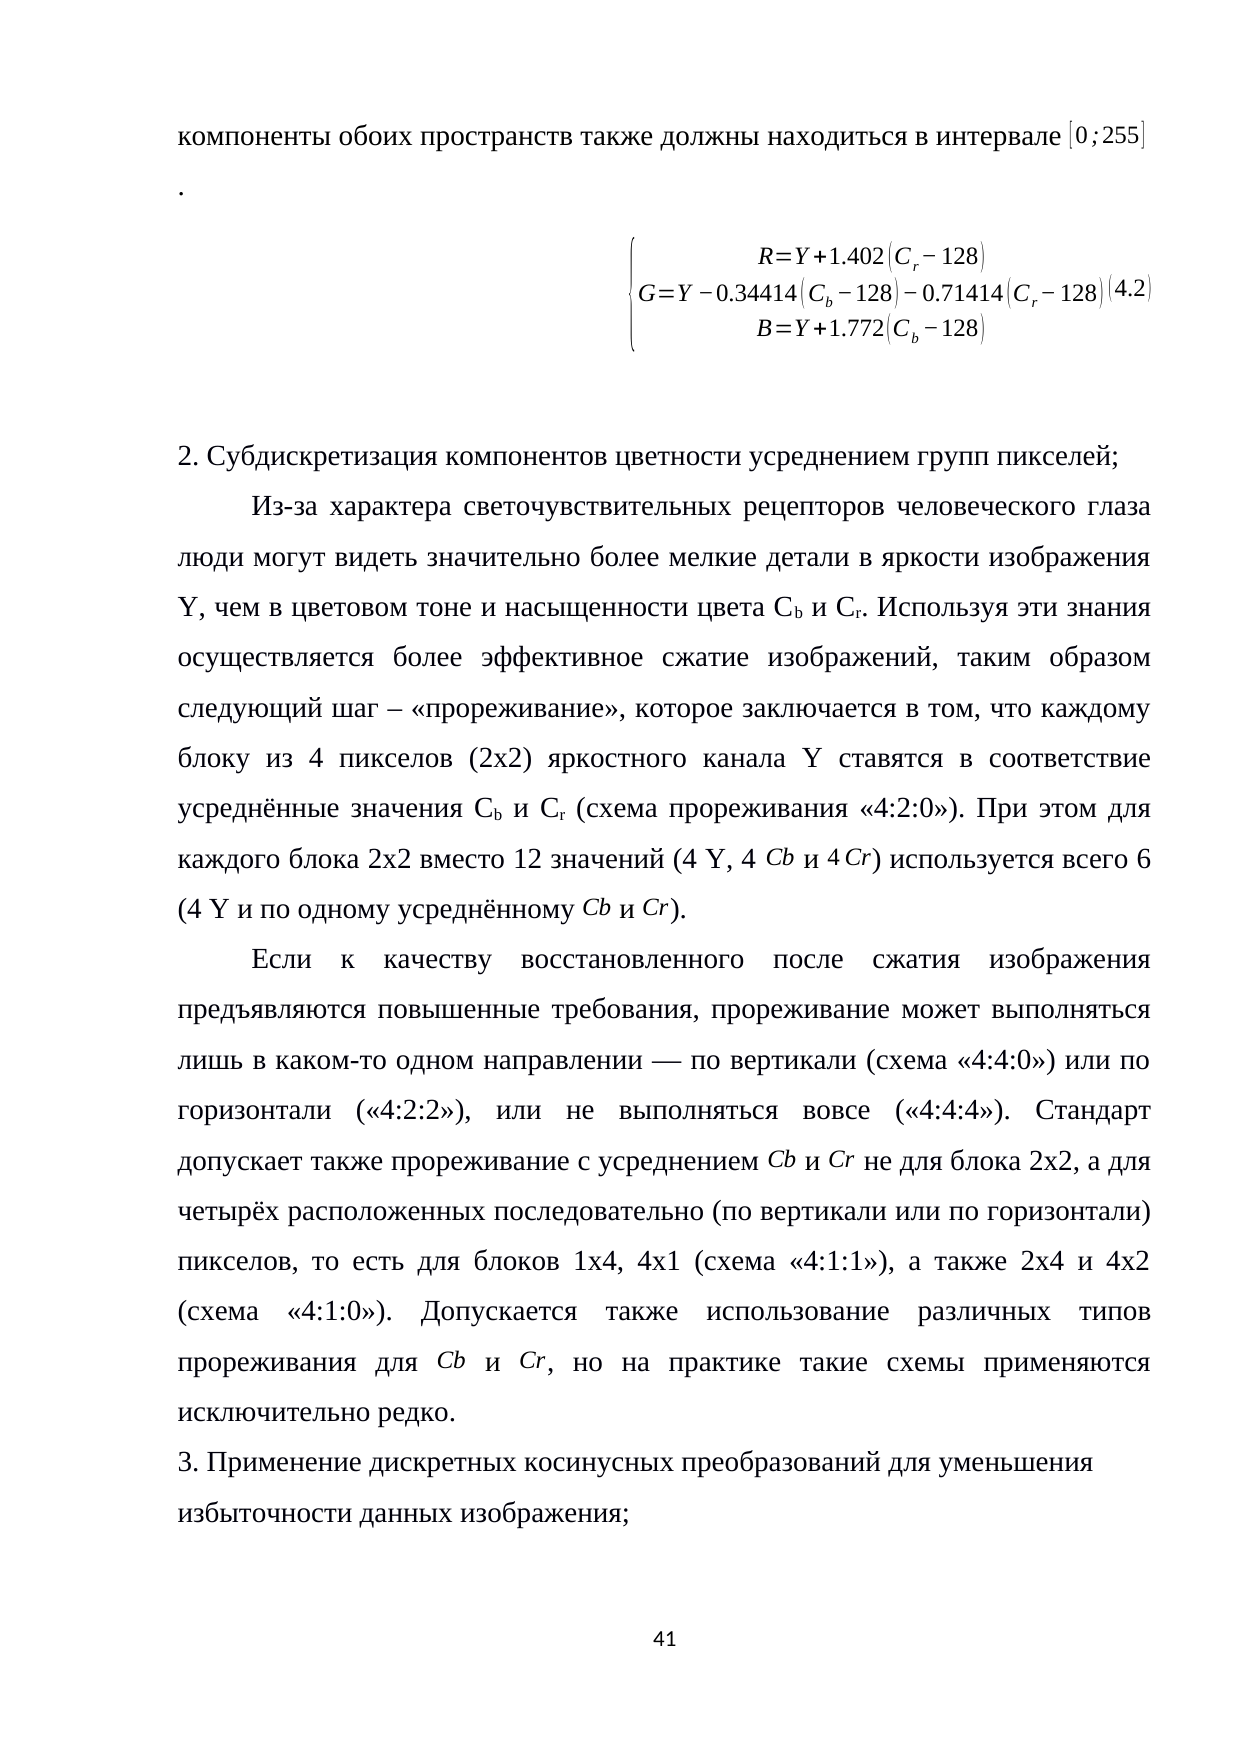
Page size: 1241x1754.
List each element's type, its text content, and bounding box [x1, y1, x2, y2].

text Из-за характера светочувствительных рецепторов человеческого глаза люди могут видеть значительно более мелкие детали в яркости изображения Y, чем в цветовом тоне и насыщенности цвета Cb и Cr. Используя эти знания осуществляется более эффективное сжатие изображений, таким образом следующий шаг – «прореживание», которое заключается в том, что каждому блоку из 4 пикселов (2х2) яркостного канала Y ставятся в соответствие усреднённые значения Cb и Cr (схема прореживания «4:2:0»). При этом для каждого блока 2х2 вместо 12 значений (4 Y, 4 и ) используется всего 6 (4 Y и по одному усреднённому и ). [177, 488, 1152, 924]
text Если к качеству восстановленного после сжатия изображения предъявляются повышенные требования, прореживание может выполняться лишь в каком-то одном направлении — по вертикали (схема «4:4:0») или по горизонтали («4:2:2»), или не выполняться вовсе («4:4:4»). Стандарт допускает также прореживание с усреднением и не для блока 2х2, а для четырёх расположенных последовательно (по вертикали или по горизонтали) пикселов, то есть для блоков 1х4, 4х1 (схема «4:1:1»), а также 2х4 и 4х2 (схема «4:1:0»). Допускается также использование различных типов прореживания для и , но на практике такие схемы применяются исключительно редко. [177, 941, 1152, 1428]
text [177, 118, 1152, 202]
text 2. Субдискретизация компонентов цветности усреднением групп пикселей; [177, 438, 1152, 472]
text 3. Применение дискретных косинусных преобразований для уменьшения избыточности данных изображения; [177, 1444, 1152, 1528]
